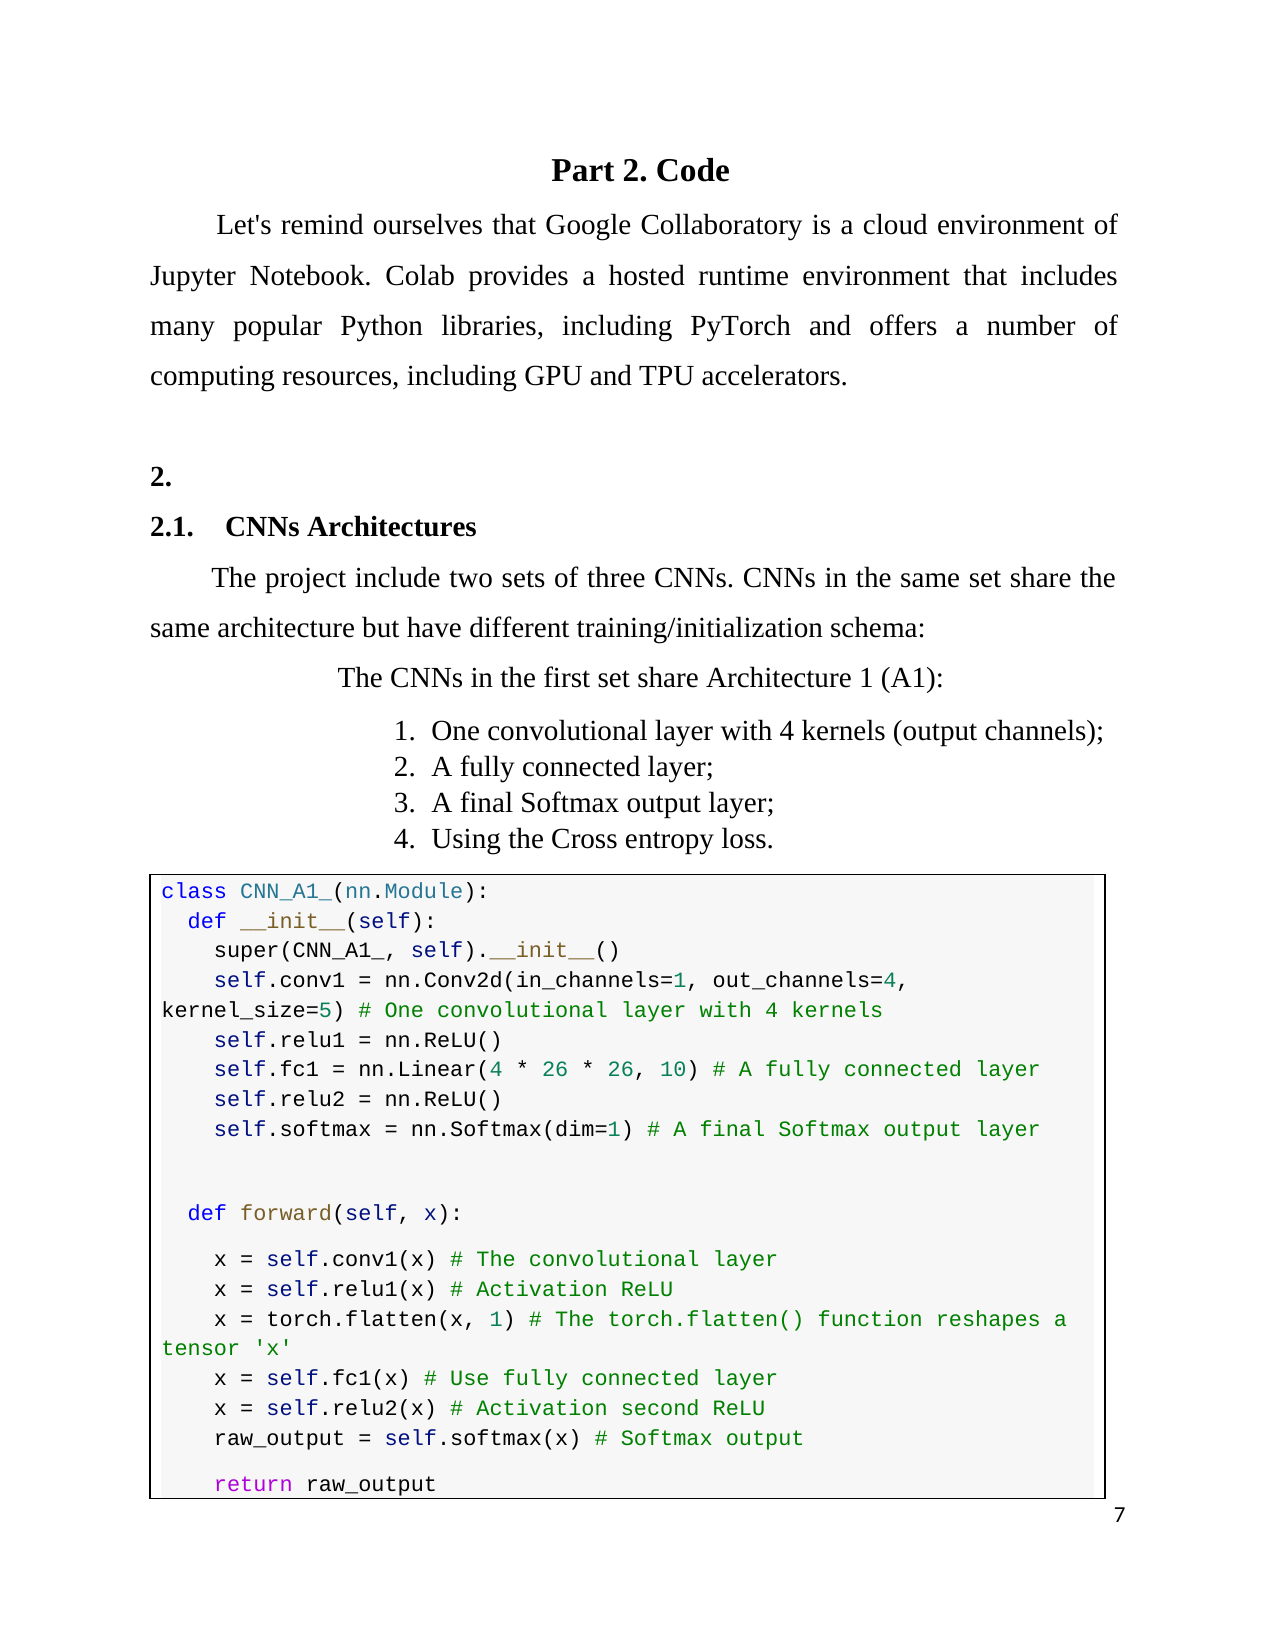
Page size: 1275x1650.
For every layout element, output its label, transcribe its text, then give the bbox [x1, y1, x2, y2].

text Part 2. Code [162, 150, 1119, 188]
list A fully connected layer; [394, 749, 1125, 783]
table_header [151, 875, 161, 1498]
list One convolutional layer with 4 kernels (output channels); [394, 713, 1125, 747]
list CNNs Architectures [150, 509, 1119, 543]
text Let's remind ourselves that Google Collaboratory is a cloud environment of Jupyter Notebook. Colab provides a hosted runtime environment that includes many popular Python libraries, including PyTorch and offers a number of computing resources, including GPU and TPU accelerators. [150, 207, 1119, 392]
text The CNNs in the first set share Architecture 1 (A1): [150, 660, 1125, 694]
list Using the Cross entropy loss. [394, 822, 1125, 855]
text The project include two sets of three CNNs. CNNs in the same set share the same architecture but have different training/initialization schema: [150, 560, 1119, 643]
list A final Softmax output layer; [394, 785, 1125, 819]
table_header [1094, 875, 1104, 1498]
